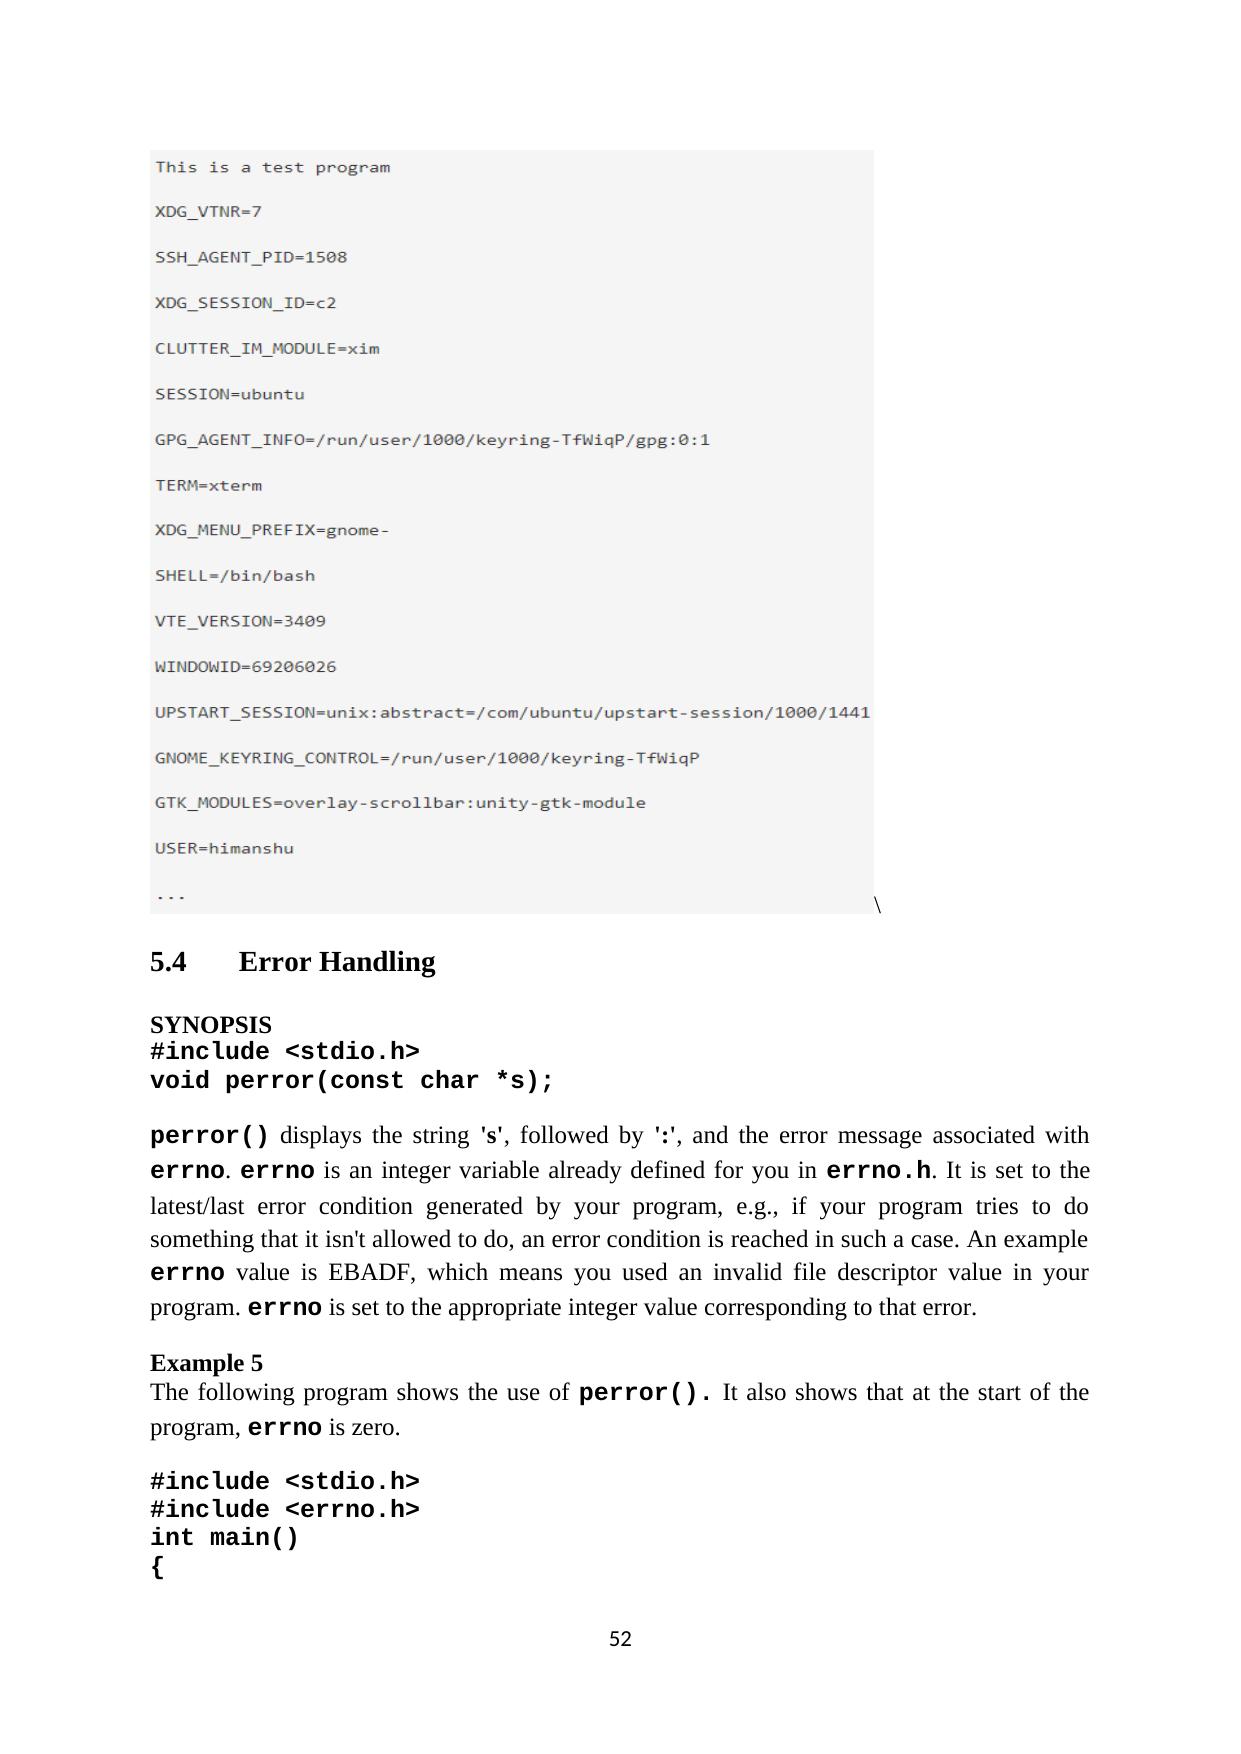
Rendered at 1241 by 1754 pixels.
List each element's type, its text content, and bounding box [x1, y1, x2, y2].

text perror() displays the string 's', followed by ':', and the error message associated with errno. errno is an integer variable already defined for you in errno.h. It is set to the latest/last error condition generated by your program, e.g., if your program tries to do something that it isn't allowed to do, an error condition is reached in such a case. An example errno value is EBADF, which means you used an invalid file descriptor value in your program. errno is set to the appropriate integer value corresponding to that error. [150, 1121, 1090, 1323]
text The following program shows the use of perror(). It also shows that at the start of the program, errno is zero. [150, 1377, 1090, 1443]
picture [150, 150, 874, 914]
text SYNOPSIS [150, 1010, 1090, 1039]
text void perror(const char *s); [150, 1067, 1090, 1096]
subtitle Error Handling [150, 944, 1090, 977]
text Example 5 [150, 1348, 1090, 1377]
text #include <errno.h> [150, 1497, 1090, 1525]
text { [150, 1553, 1090, 1582]
text #include <stdio.h> [150, 1039, 1090, 1067]
text int main() [150, 1525, 1090, 1553]
text #include <stdio.h> [150, 1468, 1090, 1497]
